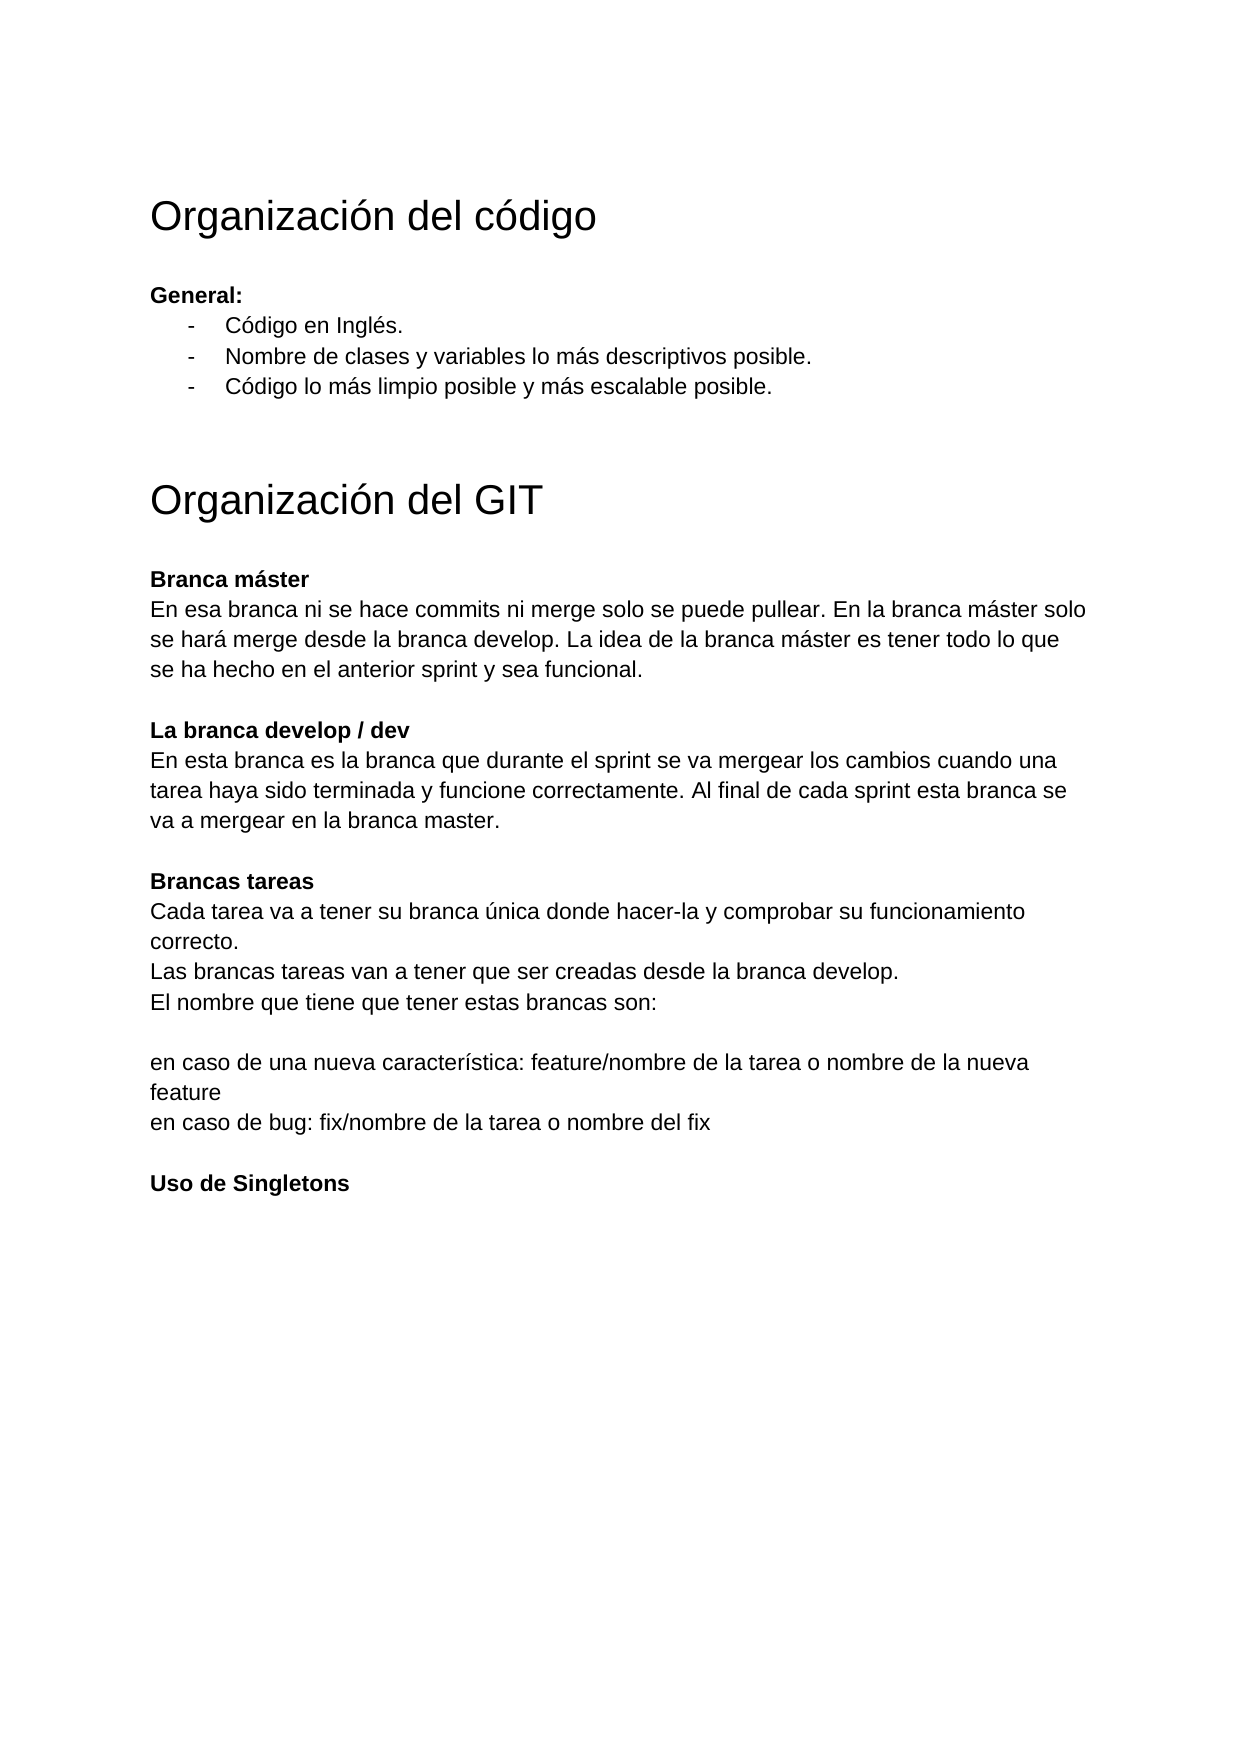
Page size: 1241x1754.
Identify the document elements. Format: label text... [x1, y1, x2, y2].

list Nombre de clases y variables lo más descriptivos posible. [187, 343, 1090, 369]
list Código lo más limpio posible y más escalable posible. [187, 373, 1090, 399]
text En esa branca ni se hace commits ni merge solo se puede pullear. En la branca máster solo se hará merge desde la branca develop. La idea de la branca máster es tener todo lo que se ha hecho en el anterior sprint y sea funcional. [150, 596, 1090, 683]
text General: [150, 282, 1090, 309]
text en caso de bug: fix/nombre de la tarea o nombre del fix [150, 1109, 1090, 1136]
subtitle Organización del GIT [150, 475, 1090, 523]
text Cada tarea va a tener su branca única donde hacer-la y comprobar su funcionamiento correcto. [150, 898, 1090, 954]
text en caso de una nueva característica: feature/nombre de la tarea o nombre de la nueva feature [150, 1049, 1090, 1106]
text Branca máster [150, 566, 1090, 592]
text Brancas tareas [150, 868, 1090, 894]
list Código en Inglés. [187, 312, 1090, 339]
subtitle Organización del código [150, 192, 1090, 239]
text Las brancas tareas van a tener que ser creadas desde la branca develop. [150, 958, 1090, 985]
text Uso de Singletons [150, 1170, 1090, 1196]
text El nombre que tiene que tener estas brancas son: [150, 988, 1090, 1015]
text En esta branca es la branca que durante el sprint se va mergear los cambios cuando una tarea haya sido terminada y funcione correctamente. Al final de cada sprint esta branca se va a mergear en la branca master. [150, 747, 1090, 834]
text La branca develop / dev [150, 717, 1090, 743]
